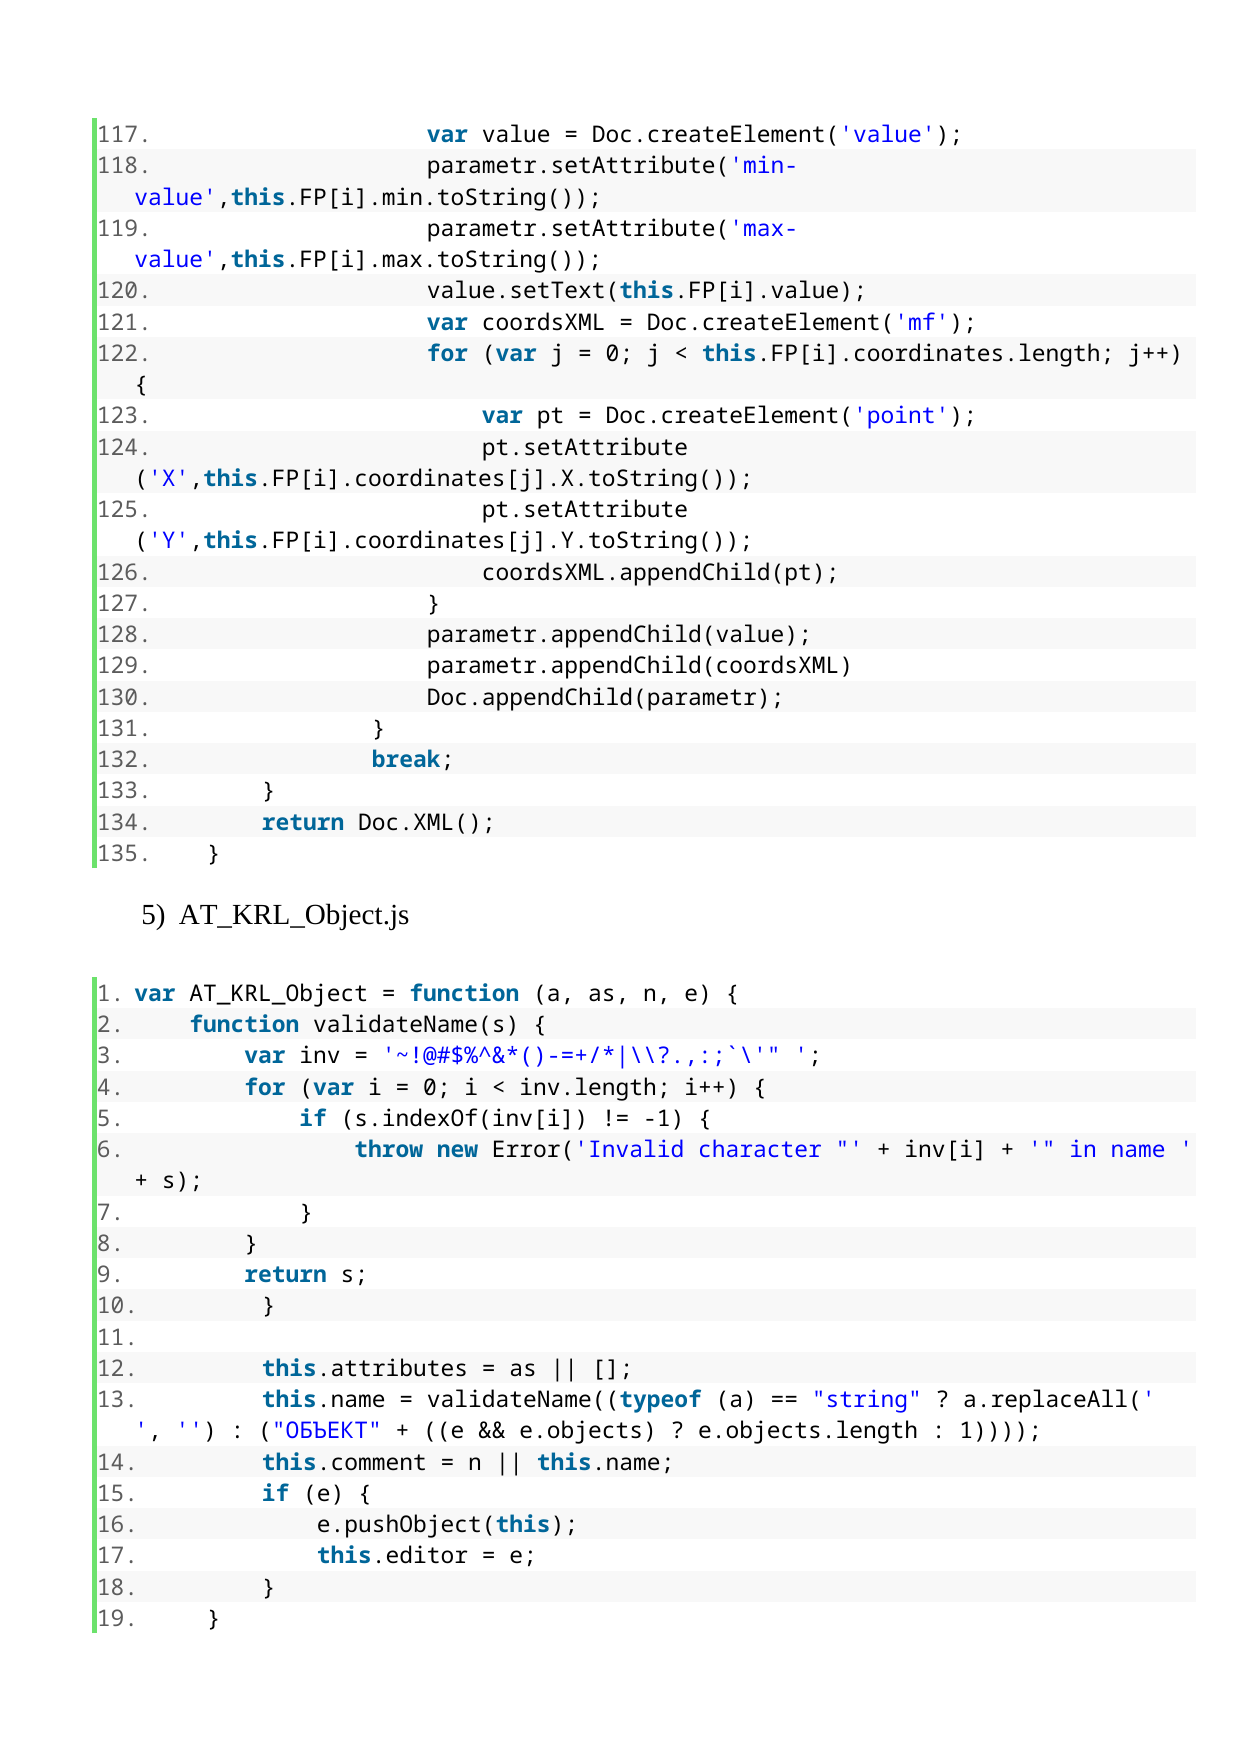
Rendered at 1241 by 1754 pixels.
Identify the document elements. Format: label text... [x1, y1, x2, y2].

list } [97, 712, 1196, 743]
list } [97, 587, 1196, 618]
list throw new Error('Invalid character "' + inv[i] + '" in name ' + s); [97, 1133, 1196, 1196]
list if (s.indexOf(inv[i]) != -1) { [97, 1102, 1196, 1133]
list var inv = '~!@#$%^&*()-=+/*|\\?.,:;`\'" '; [97, 1039, 1196, 1071]
list this.editor = e; [97, 1539, 1196, 1571]
list var coordsXML = Doc.createElement('mf'); [97, 306, 1196, 337]
list value.setText(this.FP[i].value); [97, 274, 1196, 306]
list } [97, 1289, 1196, 1321]
list for (var i = 0; i < inv.length; i++) { [97, 1071, 1196, 1102]
list } [97, 774, 1196, 806]
list } [97, 837, 1196, 868]
list Doc.appendChild(parametr); [97, 681, 1196, 712]
list parametr.setAttribute('max-value',this.FP[i].max.toString()); [97, 212, 1196, 274]
list pt.setAttribute('X',this.FP[i].coordinates[j].X.toString()); [97, 431, 1196, 493]
list this.name = validateName((typeof (a) == "string" ? a.replaceAll(' ', '') : ("ОБЪЕКТ" + ((e && e.objects) ? e.objects.length : 1)))); [97, 1383, 1196, 1446]
list return s; [97, 1258, 1196, 1289]
list } [97, 1571, 1196, 1602]
list var AT_KRL_Object = function (a, as, n, e) { [97, 977, 1196, 1008]
list var value = Doc.createElement('value'); [97, 118, 1196, 149]
list AT_KRL_Object.js [141, 897, 1196, 931]
list coordsXML.appendChild(pt); [97, 556, 1196, 587]
list e.pushObject(this); [97, 1508, 1196, 1539]
list } [97, 1227, 1196, 1258]
list parametr.appendChild(coordsXML) [97, 649, 1196, 681]
list this.comment = n || this.name; [97, 1446, 1196, 1477]
list var pt = Doc.createElement('point'); [97, 399, 1196, 431]
list } [97, 1602, 1196, 1633]
list this.attributes = as || []; [97, 1352, 1196, 1383]
list if (e) { [97, 1477, 1196, 1508]
list pt.setAttribute('Y',this.FP[i].coordinates[j].Y.toString()); [97, 493, 1196, 556]
list for (var j = 0; j < this.FP[i].coordinates.length; j++){ [97, 337, 1196, 399]
list break; [97, 743, 1196, 774]
list } [97, 1196, 1196, 1227]
list function validateName(s) { [97, 1008, 1196, 1039]
list parametr.setAttribute('min-value',this.FP[i].min.toString()); [97, 149, 1196, 212]
list parametr.appendChild(value); [97, 618, 1196, 649]
list return Doc.XML(); [97, 806, 1196, 837]
